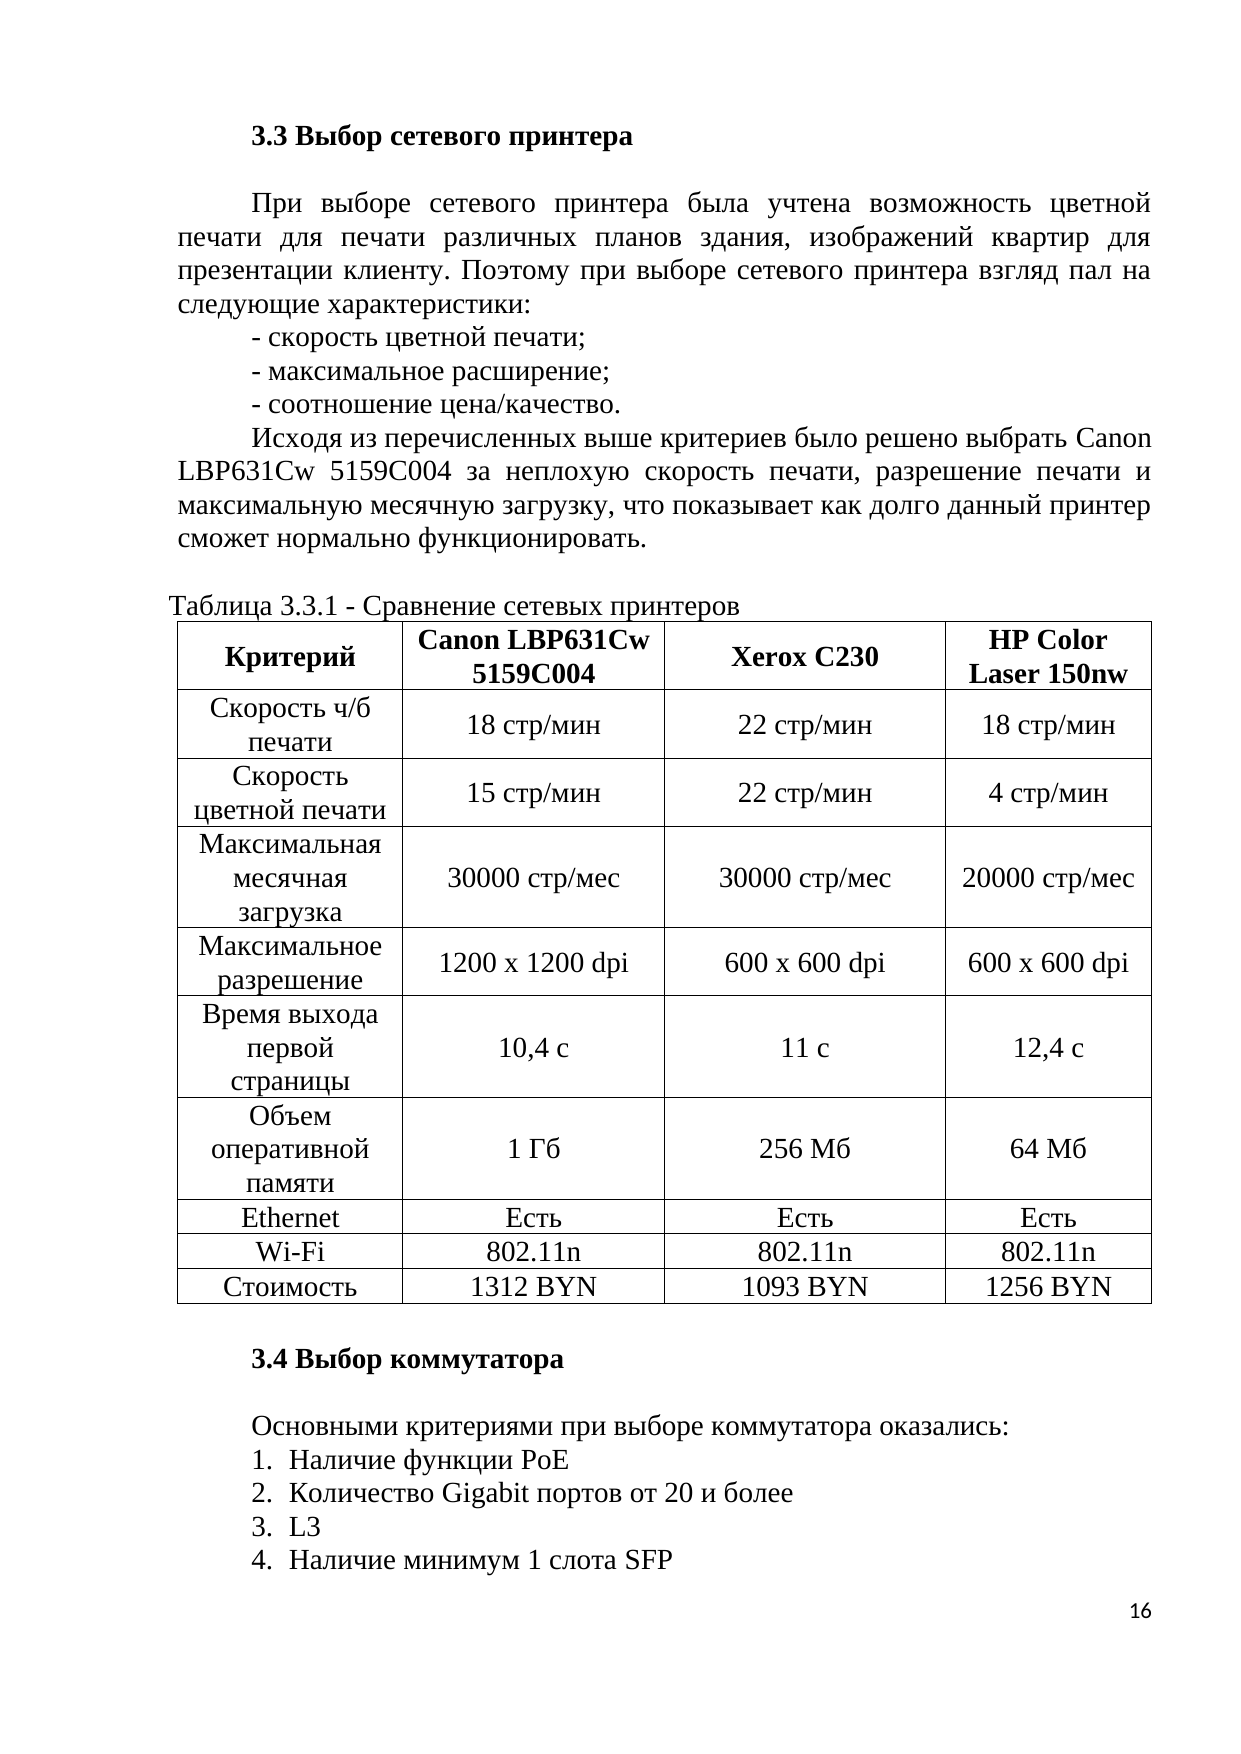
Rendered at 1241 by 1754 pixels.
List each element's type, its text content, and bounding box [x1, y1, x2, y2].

table_cell Ethernet [178, 1200, 402, 1233]
table_cell 802.11n [946, 1234, 1151, 1268]
table_cell Максимальная месячная загрузка [178, 827, 402, 927]
table_header HP Color Laser 150nw [946, 622, 1151, 689]
table_cell 18 стр/мин [403, 690, 664, 757]
text Основными критериями при выборе коммутатора оказались: [177, 1408, 1152, 1442]
text Исходя из перечисленных выше критериев было решено выбрать Canon LBP631Cw 5159C004 за неплохую скорость печати, разрешение печати и максимальную месячную загрузку, что показывает как долго данный принтер сможет нормально функционировать. [177, 420, 1152, 554]
text 3.3 Выбор сетевого принтера [177, 118, 1152, 152]
table_cell 1312 BYN [403, 1269, 664, 1302]
text - скорость цветной печати; [177, 319, 1152, 353]
table_cell 11 с [665, 996, 945, 1097]
list Количество Gigabit портов от 20 и более [251, 1475, 1152, 1509]
table_header Критерий [178, 622, 402, 689]
table_cell 1 Гб [403, 1098, 664, 1199]
table_cell Стоимость [178, 1269, 402, 1302]
list Наличие минимум 1 слота SFP [251, 1542, 1152, 1576]
table_header Xerox C230 [665, 622, 945, 689]
table_cell 18 стр/мин [946, 690, 1151, 757]
table_cell Есть [665, 1200, 945, 1233]
table_cell Wi-Fi [178, 1234, 402, 1268]
table_cell Время выхода первой страницы [178, 996, 402, 1097]
table_cell Есть [946, 1200, 1151, 1233]
text 3.4 Выбор коммутатора [177, 1341, 1152, 1375]
list L3 [251, 1509, 1152, 1542]
table_cell 30000 стр/мес [403, 827, 664, 927]
table_cell 256 Мб [665, 1098, 945, 1199]
table_cell 22 стр/мин [665, 759, 945, 826]
table_cell 64 Мб [946, 1098, 1151, 1199]
table_cell 30000 стр/мес [665, 827, 945, 927]
text Таблица 3.3.1 - Сравнение сетевых принтеров [94, 588, 1152, 621]
table_cell Скорость цветной печати [178, 759, 402, 826]
table_cell 600 x 600 dpi [946, 928, 1151, 995]
table_cell Объем оперативной памяти [178, 1098, 402, 1199]
list Наличие функции PoE [251, 1442, 1152, 1475]
table_header Canon LBP631Cw 5159C004 [403, 622, 664, 689]
table_cell 1093 BYN [665, 1269, 945, 1302]
table_cell 15 стр/мин [403, 759, 664, 826]
table_cell 802.11n [403, 1234, 664, 1268]
text - соотношение цена/качество. [177, 386, 1152, 420]
table_cell Есть [403, 1200, 664, 1233]
table_cell 10,4 с [403, 996, 664, 1097]
table_cell Максимальное разрешение [178, 928, 402, 995]
table_cell 12,4 с [946, 996, 1151, 1097]
table_cell 1256 BYN [946, 1269, 1151, 1302]
table_cell 1200 x 1200 dpi [403, 928, 664, 995]
table_cell 20000 стр/мес [946, 827, 1151, 927]
table_cell Скорость ч/б печати [178, 690, 402, 757]
table_cell 4 стр/мин [946, 759, 1151, 826]
table_cell 802.11n [665, 1234, 945, 1268]
table_cell 22 стр/мин [665, 690, 945, 757]
text - максимальное расширение; [177, 353, 1152, 386]
text При выборе сетевого принтера была учтена возможность цветной печати для печати различных планов здания, изображений квартир для презентации клиенту. Поэтому при выборе сетевого принтера взгляд пал на следующие характеристики: [177, 185, 1152, 319]
table_cell 600 x 600 dpi [665, 928, 945, 995]
